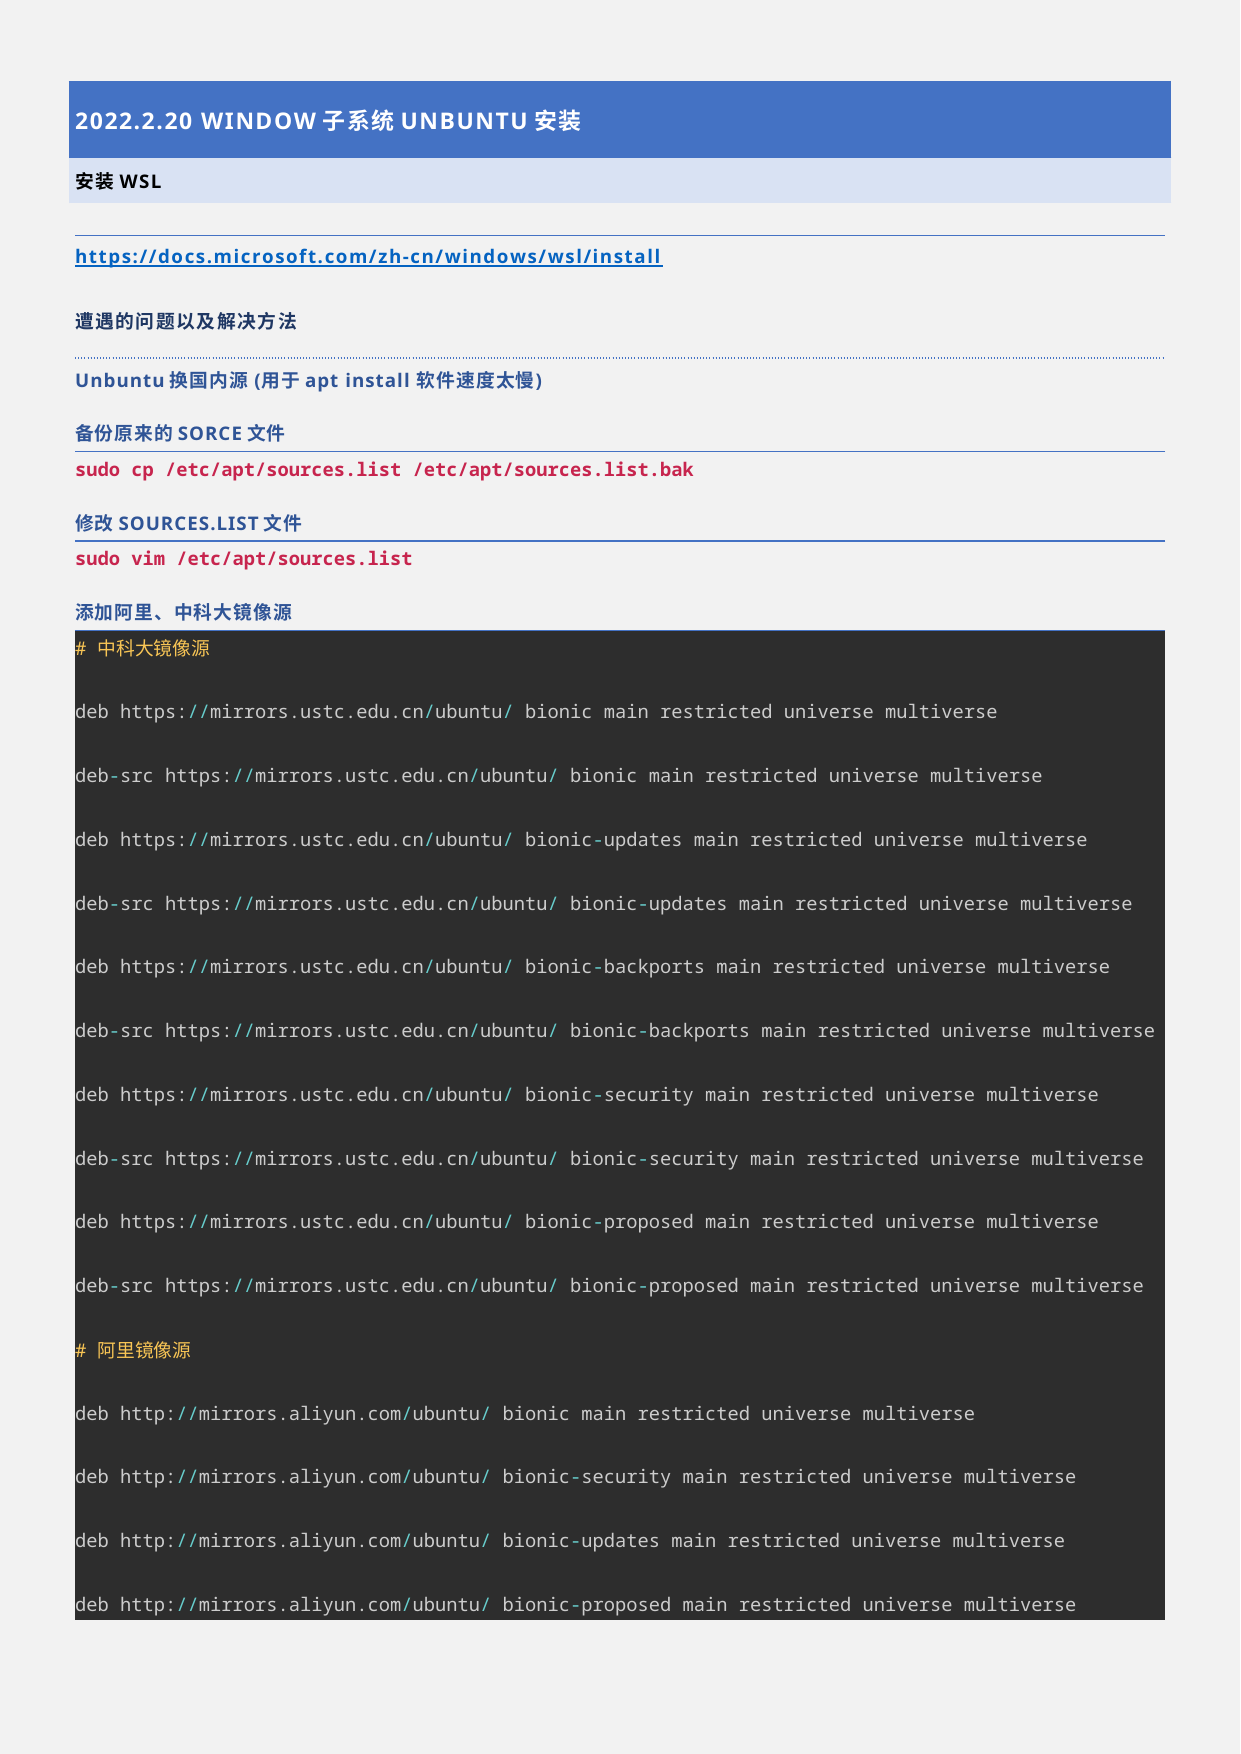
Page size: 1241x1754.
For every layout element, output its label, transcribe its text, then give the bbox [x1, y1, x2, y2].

text deb-src https://mirrors.ustc.edu.cn/ubuntu/ bionic main restricted universe multiverse [75, 759, 1165, 791]
subtitle 遭遇的问题以及解决方法 [75, 298, 1165, 336]
text deb-src https://mirrors.ustc.edu.cn/ubuntu/ bionic-security main restricted universe multiverse [75, 1141, 1165, 1174]
text deb https://mirrors.ustc.edu.cn/ubuntu/ bionic-updates main restricted universe multiverse [75, 823, 1165, 855]
subtitle Unbuntu换国内源 (用于apt install 软件速度太慢) [75, 357, 1165, 396]
text deb-src https://mirrors.ustc.edu.cn/ubuntu/ bionic-updates main restricted universe multiverse [75, 886, 1165, 919]
subtitle 添加阿里、中科大镜像源 [75, 595, 1165, 630]
text # 中科大镜像源 [75, 631, 1165, 664]
text sudo cp /etc/apt/sources.list /etc/apt/sources.list.bak [75, 452, 1165, 485]
text deb http://mirrors.aliyun.com/ubuntu/ bionic-proposed main restricted universe multiverse [75, 1588, 1165, 1620]
text deb https://mirrors.ustc.edu.cn/ubuntu/ bionic main restricted universe multiverse [75, 695, 1165, 728]
text deb https://mirrors.ustc.edu.cn/ubuntu/ bionic-security main restricted universe multiverse [75, 1078, 1165, 1110]
subtitle 备份原来的sorce文件 [75, 416, 1165, 451]
text deb http://mirrors.aliyun.com/ubuntu/ bionic main restricted universe multiverse [75, 1396, 1165, 1429]
subtitle 2022.2.20 window子系统unbuntu安装 [75, 87, 1165, 152]
text deb https://mirrors.ustc.edu.cn/ubuntu/ bionic-backports main restricted universe multiverse [75, 950, 1165, 983]
text deb http://mirrors.aliyun.com/ubuntu/ bionic-security main restricted universe multiverse [75, 1460, 1165, 1493]
subtitle https://docs.microsoft.com/zh-cn/windows/wsl/install [75, 236, 1165, 273]
text deb https://mirrors.ustc.edu.cn/ubuntu/ bionic-proposed main restricted universe multiverse [75, 1205, 1165, 1238]
subtitle 修改sources.list文件 [75, 506, 1165, 540]
subtitle 安装WSL [75, 165, 1165, 197]
text deb-src https://mirrors.ustc.edu.cn/ubuntu/ bionic-backports main restricted universe multiverse [75, 1014, 1165, 1046]
text # 阿里镜像源 [75, 1333, 1165, 1365]
text sudo vim /etc/apt/sources.list [75, 542, 1165, 574]
text deb http://mirrors.aliyun.com/ubuntu/ bionic-updates main restricted universe multiverse [75, 1524, 1165, 1556]
text deb-src https://mirrors.ustc.edu.cn/ubuntu/ bionic-proposed main restricted universe multiverse [75, 1269, 1165, 1301]
